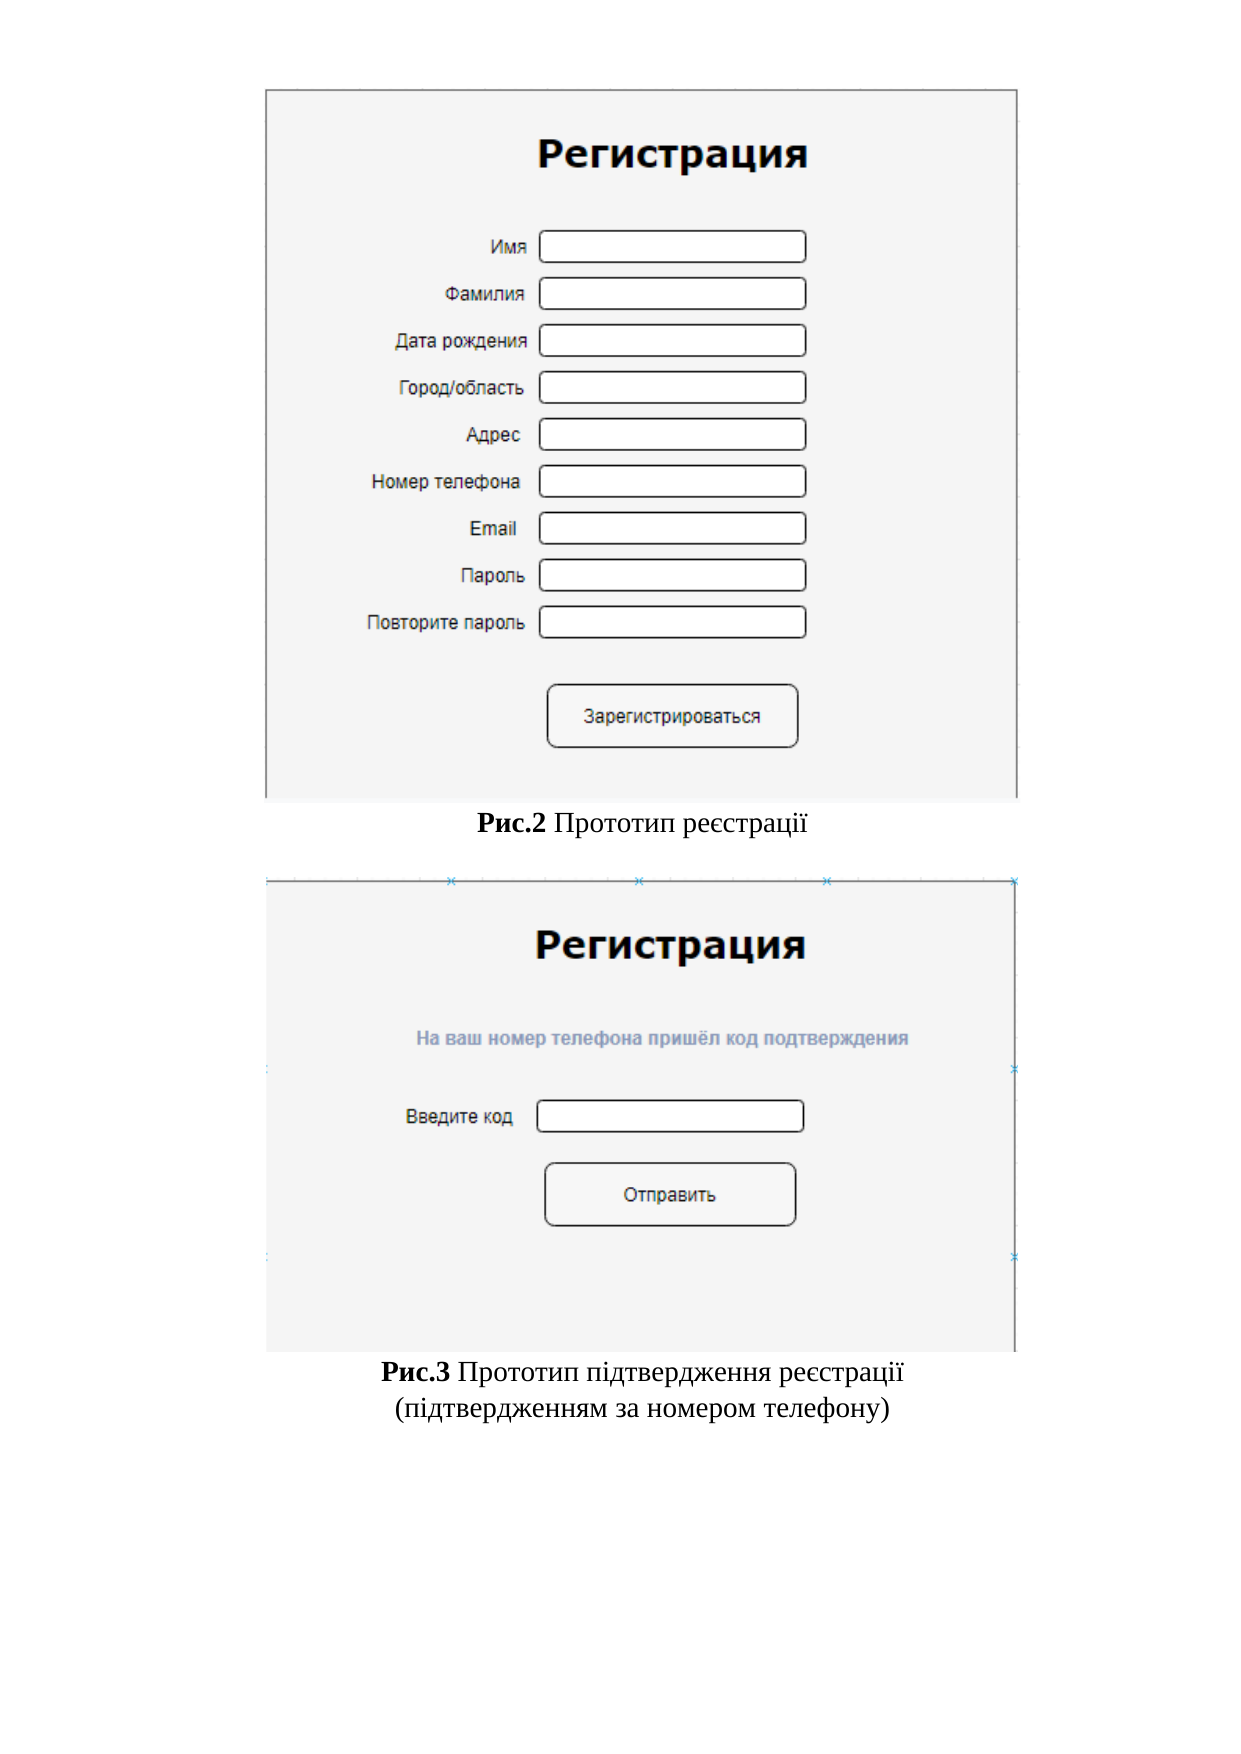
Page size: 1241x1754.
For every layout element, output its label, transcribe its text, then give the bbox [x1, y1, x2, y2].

text Рис.2 Прототип реєстрації [103, 805, 1107, 838]
text (підтвердженням за номером телефону) [103, 1390, 1107, 1424]
text Рис.3 Прототип підтвердження реєстрації [103, 1354, 1107, 1388]
picture [266, 877, 1018, 1352]
picture [264, 88, 1021, 803]
